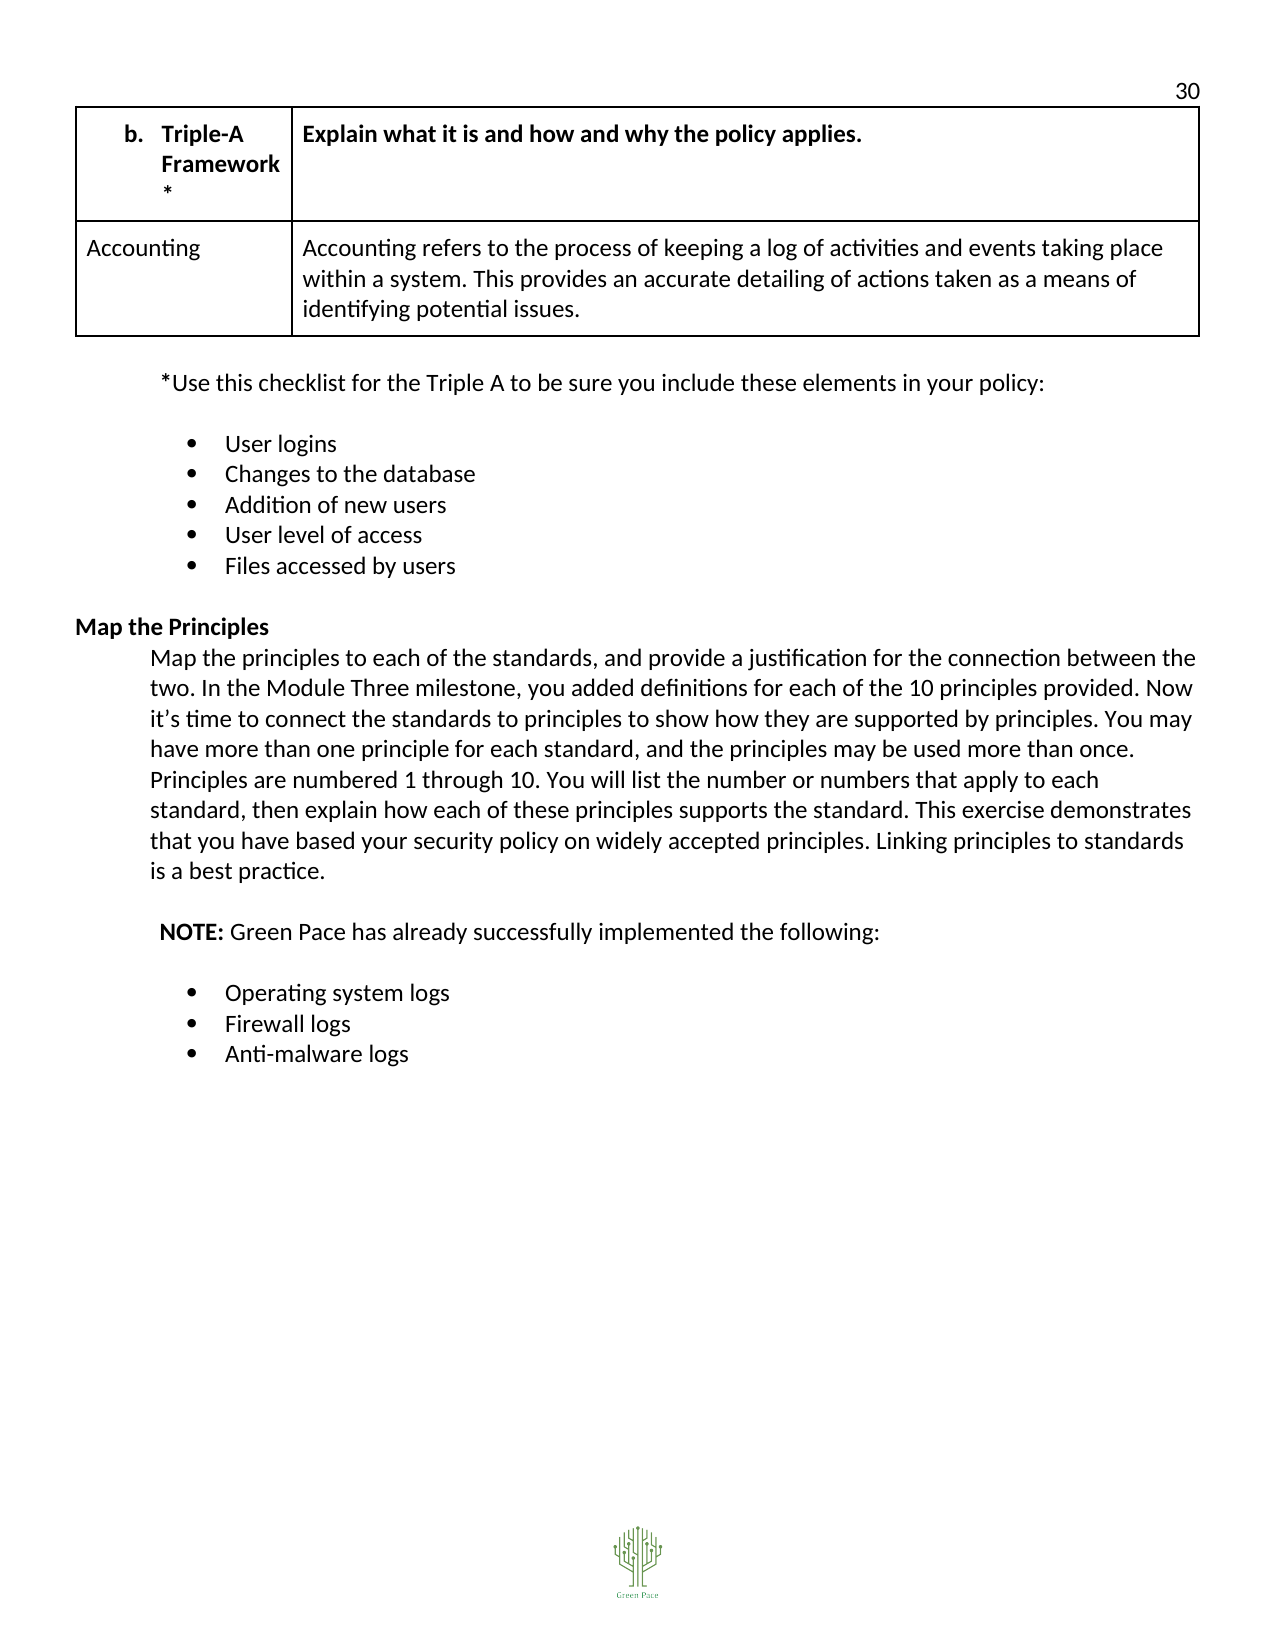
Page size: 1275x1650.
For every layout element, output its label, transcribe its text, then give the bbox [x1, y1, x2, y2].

table_header Triple-A Framework* [77, 108, 291, 220]
table_header Explain what it is and how and why the policy applies. [293, 108, 1198, 220]
list User level of access [187, 520, 1200, 550]
list Addition of new users [187, 489, 1200, 520]
text Map the principles to each of the standards, and provide a justification for the connection between the two. In the Module Three milestone, you added definitions for each of the 10 principles provided. Now it’s time to connect the standards to principles to show how they are supported by principles. You may have more than one principle for each standard, and the principles may be used more than once. Principles are numbered 1 through 10. You will list the number or numbers that apply to each standard, then explain how each of these principles supports the standard. This exercise demonstrates that you have based your security policy on widely accepted principles. Linking principles to standards is a best practice. [150, 642, 1200, 886]
list Operating system logs [187, 977, 1200, 1008]
list Firewall logs [187, 1008, 1200, 1038]
list Changes to the database [187, 459, 1200, 489]
subtitle Map the Principles [75, 611, 1200, 642]
list Anti-malware logs [187, 1038, 1200, 1069]
text NOTE: Green Pace has already successfully implemented the following: [159, 916, 1200, 947]
table_cell Accounting [77, 222, 291, 334]
list Files accessed by users [187, 550, 1200, 581]
picture [605, 1521, 670, 1606]
text *Use this checklist for the Triple A to be sure you include these elements in your policy: [159, 367, 1200, 398]
table_cell Accounting refers to the process of keeping a log of activities and events taking place within a system. This provides an accurate detailing of actions taken as a means of identifying potential issues. [293, 222, 1198, 334]
list User logins [187, 428, 1200, 459]
